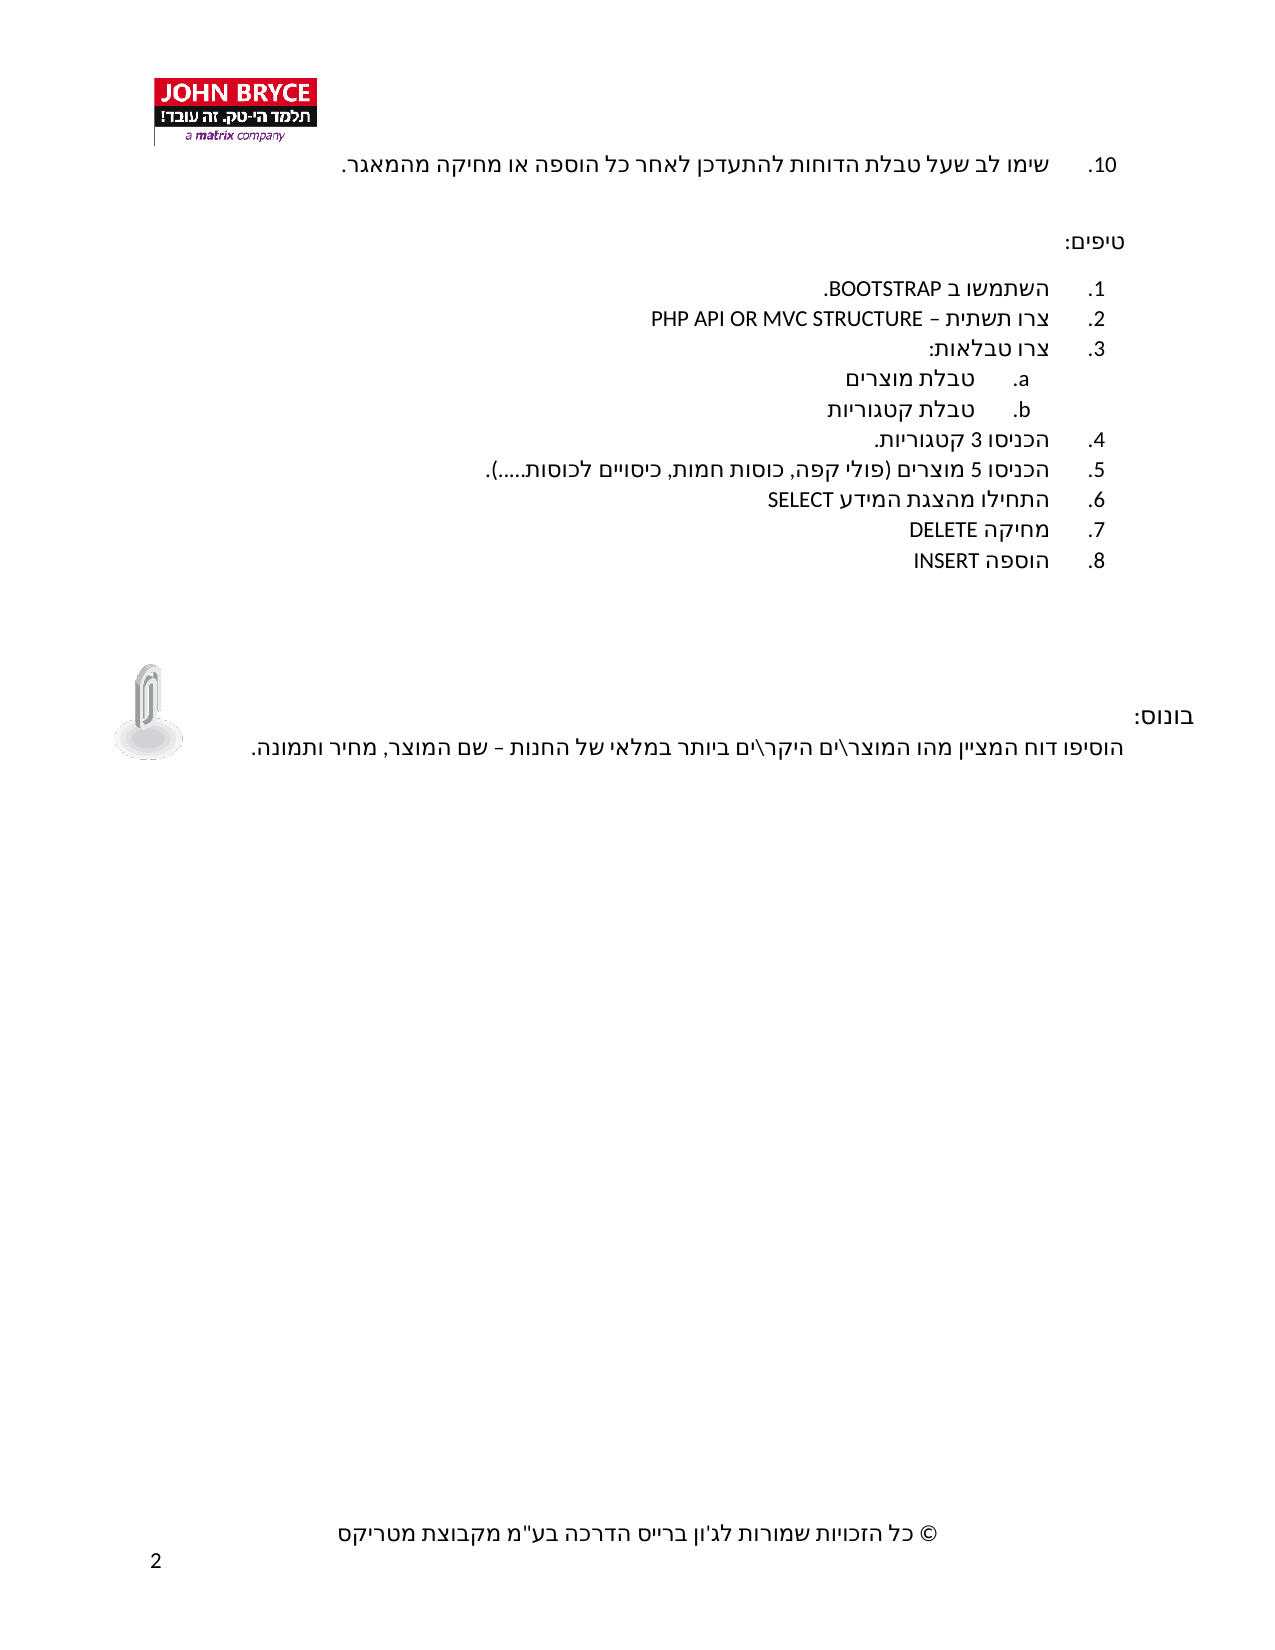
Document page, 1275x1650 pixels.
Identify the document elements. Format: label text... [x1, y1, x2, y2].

list טבלת קטגוריות [150, 395, 1012, 423]
list צרו טבלאות: [150, 334, 1087, 362]
list מחיקה DELETE [150, 516, 1087, 544]
list השתמשו ב BOOTSTRAP. [150, 274, 1087, 302]
picture [98, 659, 198, 764]
list הכניסו 5 מוצרים (פולי קפה, כוסות חמות, כיסויים לכוסות…..). [150, 455, 1087, 483]
picture [150, 75, 320, 149]
text בונוס: [198, 700, 1199, 731]
list טבלת מוצרים [150, 364, 1012, 393]
text הוסיפו דוח המציין מהו המוצר\ים היקר\ים ביותר במלאי של החנות – שם המוצר, מחיר ותמונה. [198, 733, 1125, 761]
text טיפים: [150, 227, 1125, 255]
list הכניסו 3 קטגוריות. [150, 425, 1087, 453]
list שימו לב שעל טבלת הדוחות להתעדכן לאחר כל הוספה או מחיקה מהמאגר. [150, 150, 1087, 178]
list צרו תשתית – PHP API OR MVC STRUCTURE [150, 304, 1087, 332]
list התחילו מהצגת המידע SELECT [150, 485, 1087, 513]
list הוספה INSERT [150, 546, 1087, 574]
